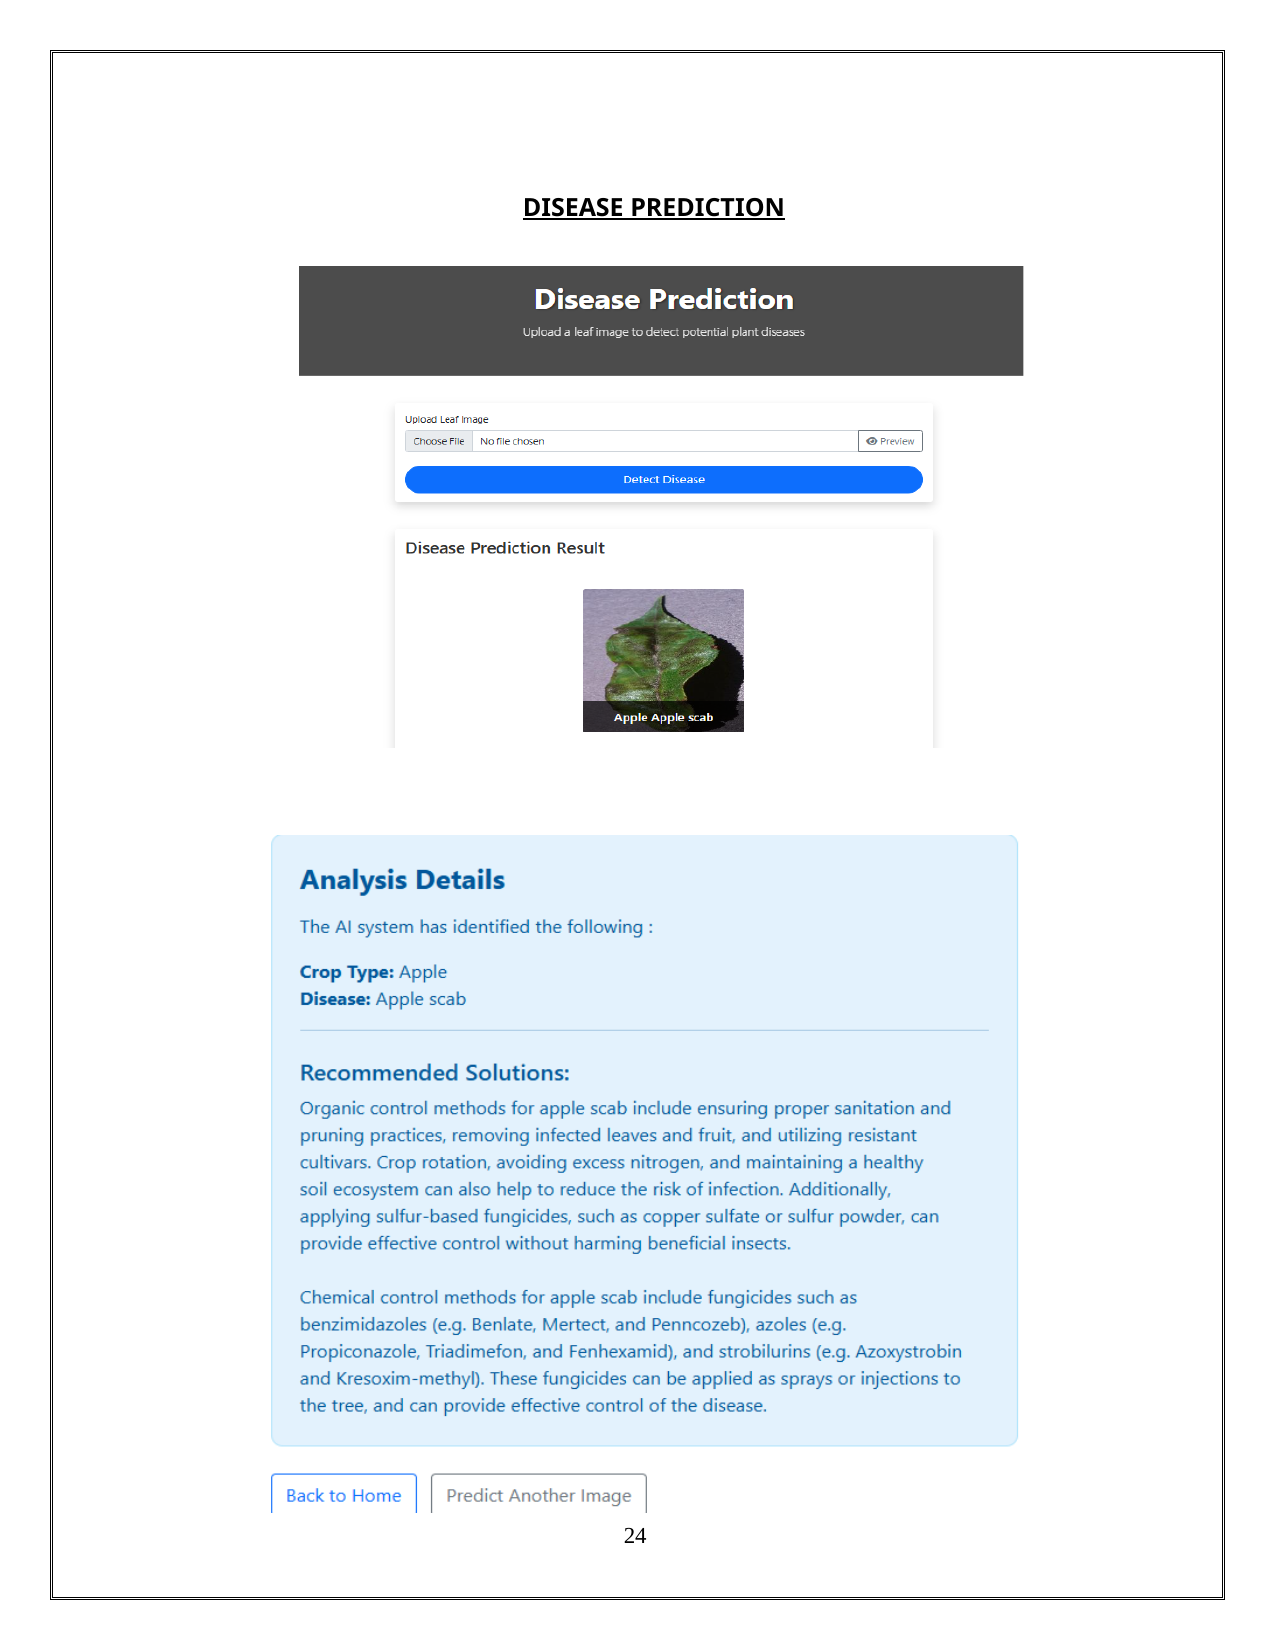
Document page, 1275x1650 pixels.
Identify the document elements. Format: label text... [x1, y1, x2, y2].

picture [270, 835, 1038, 1513]
picture [299, 266, 1024, 748]
text DISEASE PREDICTION [170, 189, 1137, 224]
